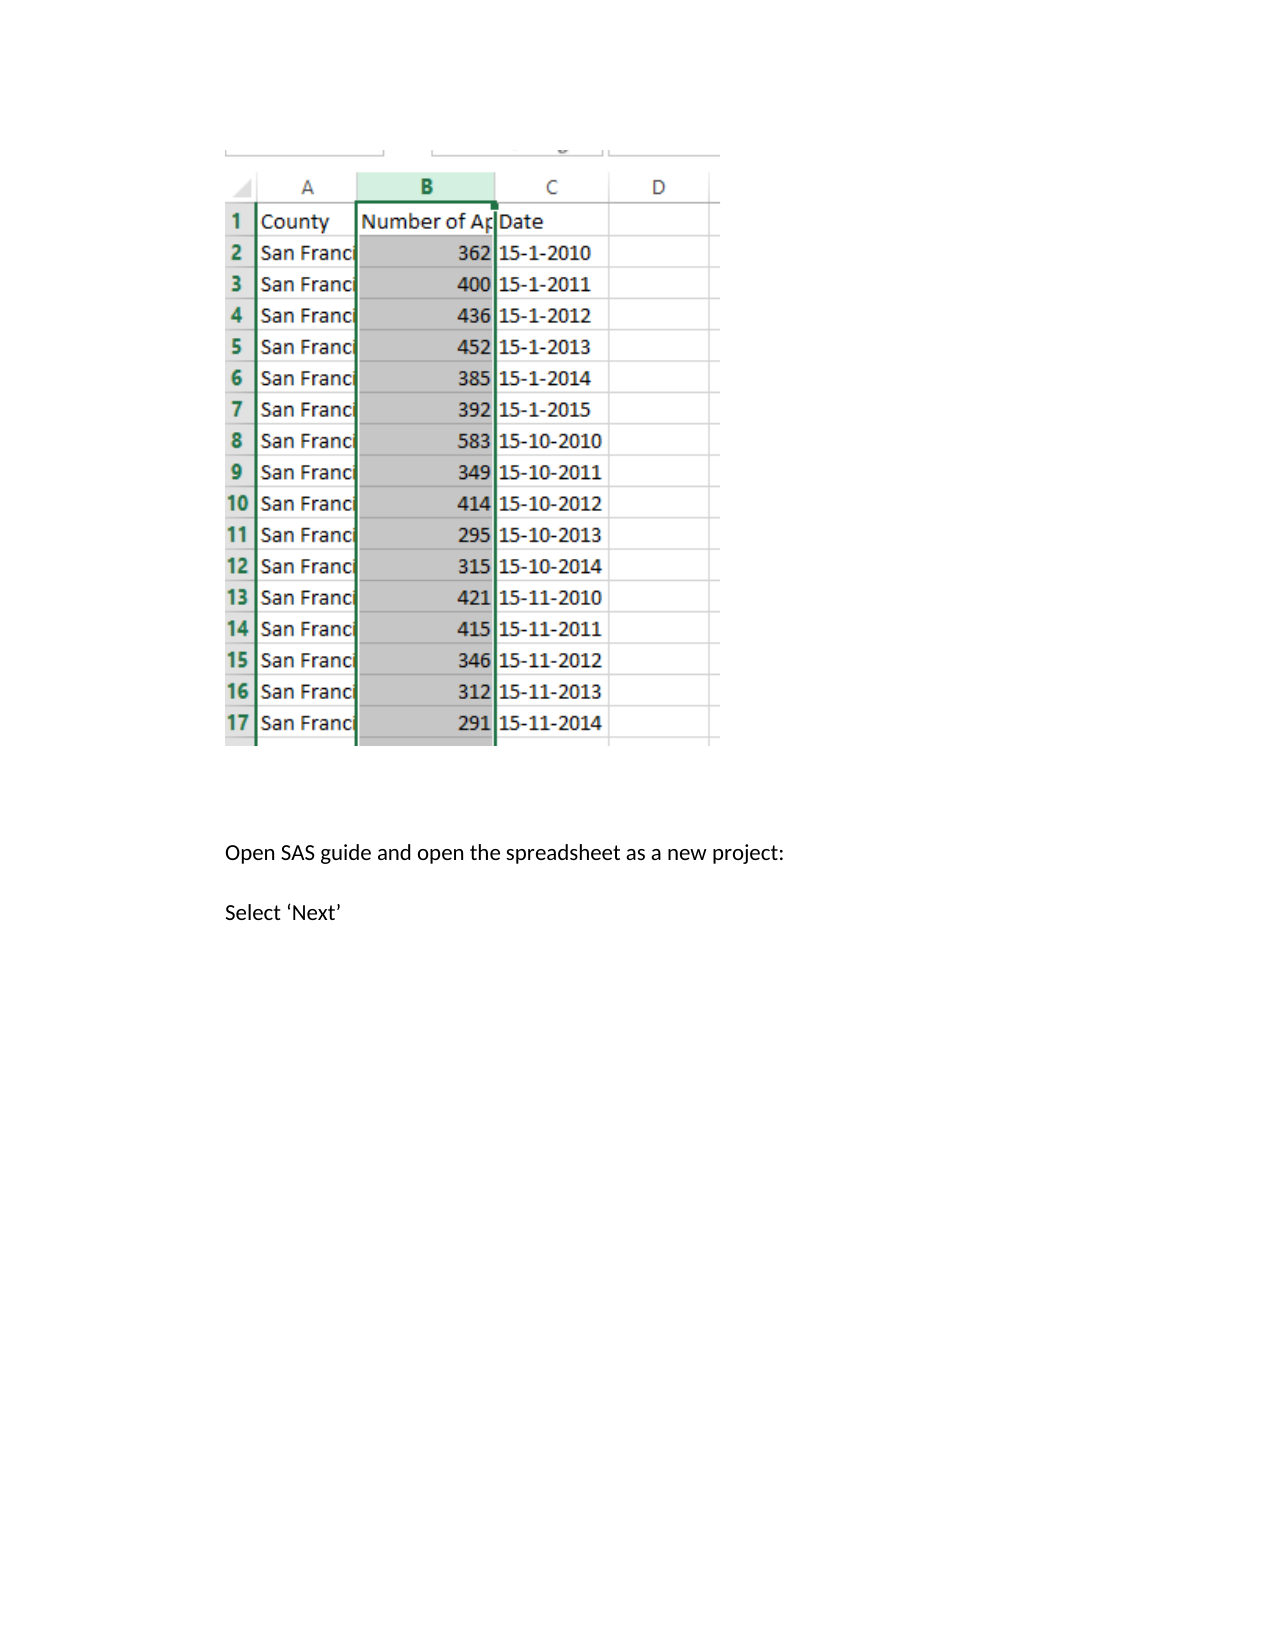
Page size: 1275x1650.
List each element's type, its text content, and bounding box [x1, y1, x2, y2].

picture [225, 150, 721, 746]
list Open SAS guide and open the spreadsheet as a new project: [225, 838, 1125, 866]
list Select ‘Next’ [225, 898, 1125, 927]
